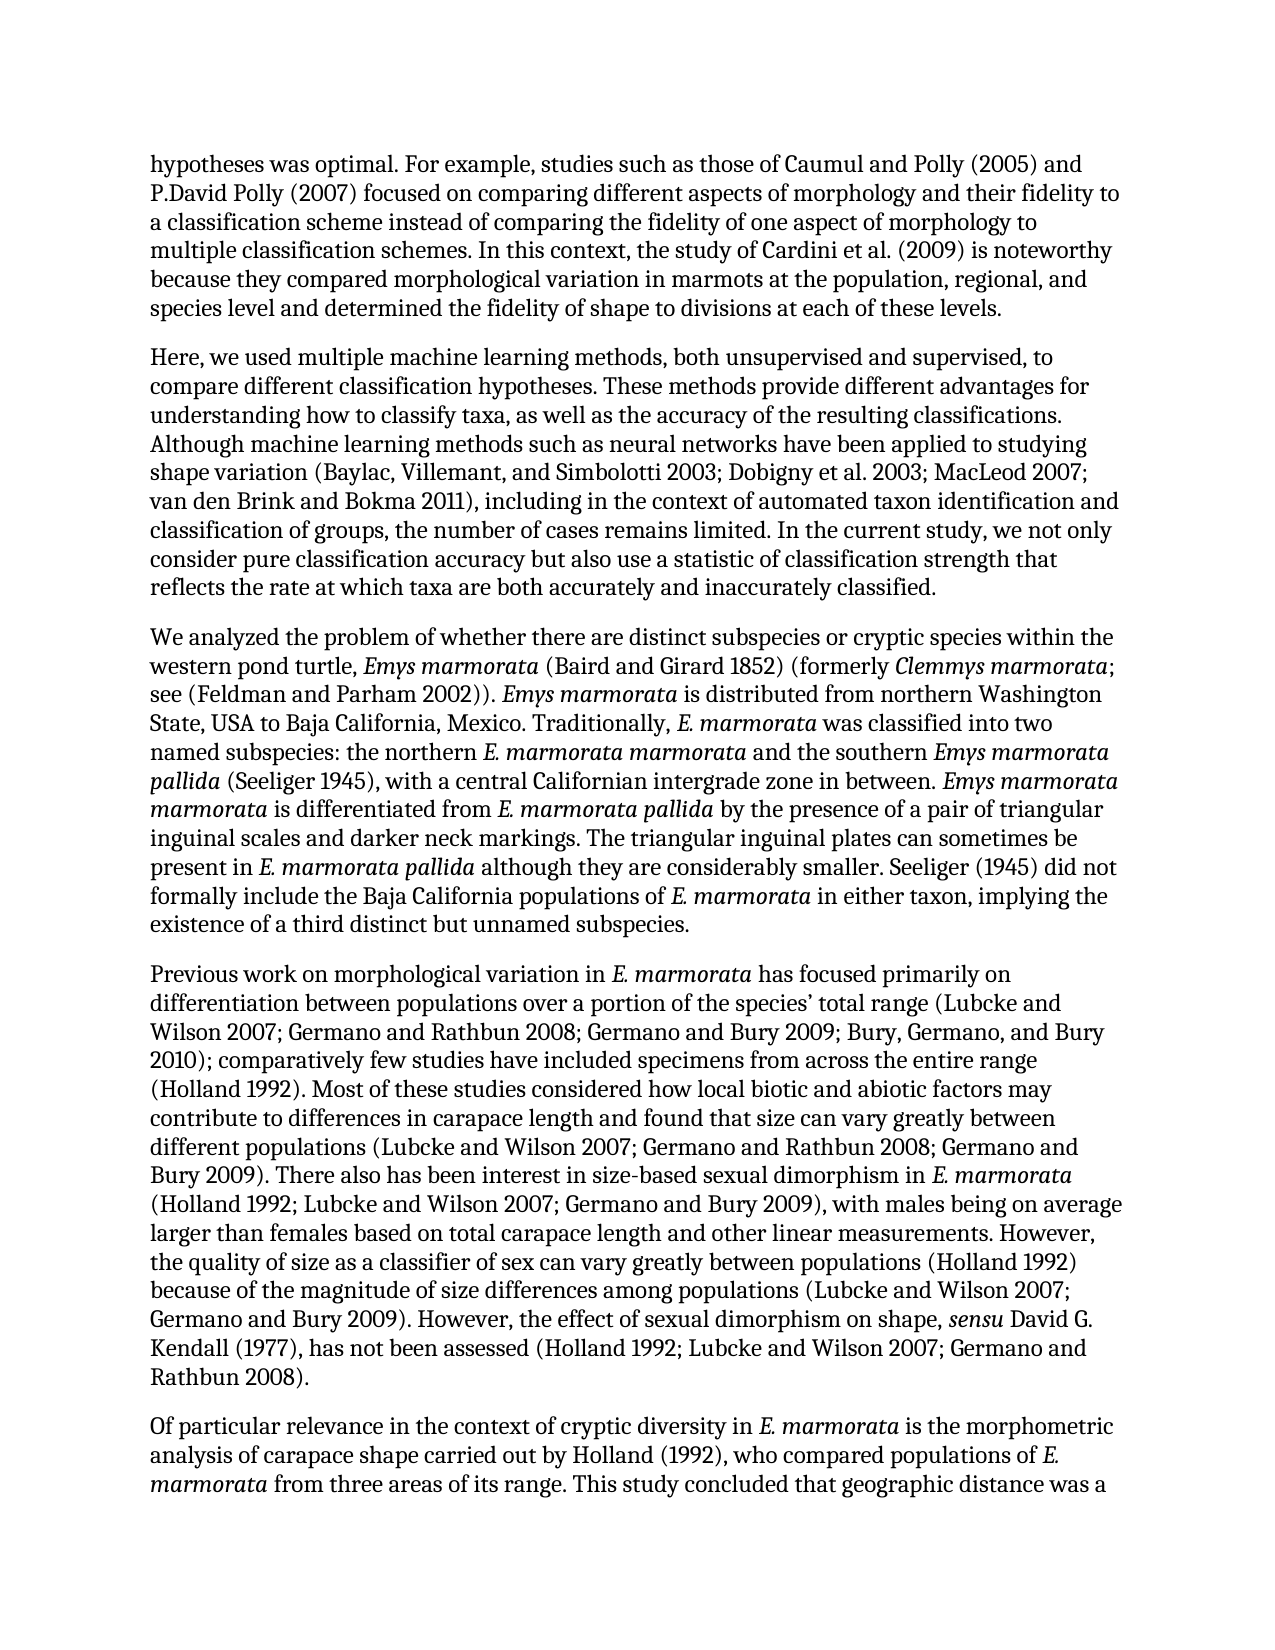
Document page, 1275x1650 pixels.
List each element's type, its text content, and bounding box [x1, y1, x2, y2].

text Here, we used multiple machine learning methods, both unsupervised and supervised, to compare different classification hypotheses. These methods provide different advantages for understanding how to classify taxa, as well as the accuracy of the resulting classifications. Although machine learning methods such as neural networks have been applied to studying shape variation (Baylac, Villemant, and Simbolotti 2003; Dobigny et al. 2003; MacLeod 2007; van den Brink and Bokma 2011), including in the context of automated taxon identification and classification of groups, the number of cases remains limited. In the current study, we not only consider pure classification accuracy but also use a statistic of classification strength that reflects the rate at which taxa are both accurately and inaccurately classified. [150, 343, 1125, 602]
text We analyzed the problem of whether there are distinct subspecies or cryptic species within the western pond turtle, Emys marmorata (Baird and Girard 1852) (formerly Clemmys marmorata; see (Feldman and Parham 2002)). Emys marmorata is distributed from northern Washington State, USA to Baja California, Mexico. Traditionally, E. marmorata was classified into two named subspecies: the northern E. marmorata marmorata and the southern Emys marmorata pallida (Seeliger 1945), with a central Californian intergrade zone in between. Emys marmorata marmorata is differentiated from E. marmorata pallida by the presence of a pair of triangular inguinal scales and darker neck markings. The triangular inguinal plates can sometimes be present in E. marmorata pallida although they are considerably smaller. Seeliger (1945) did not formally include the Baja California populations of E. marmorata in either taxon, implying the existence of a third distinct but unnamed subspecies. [150, 623, 1125, 939]
